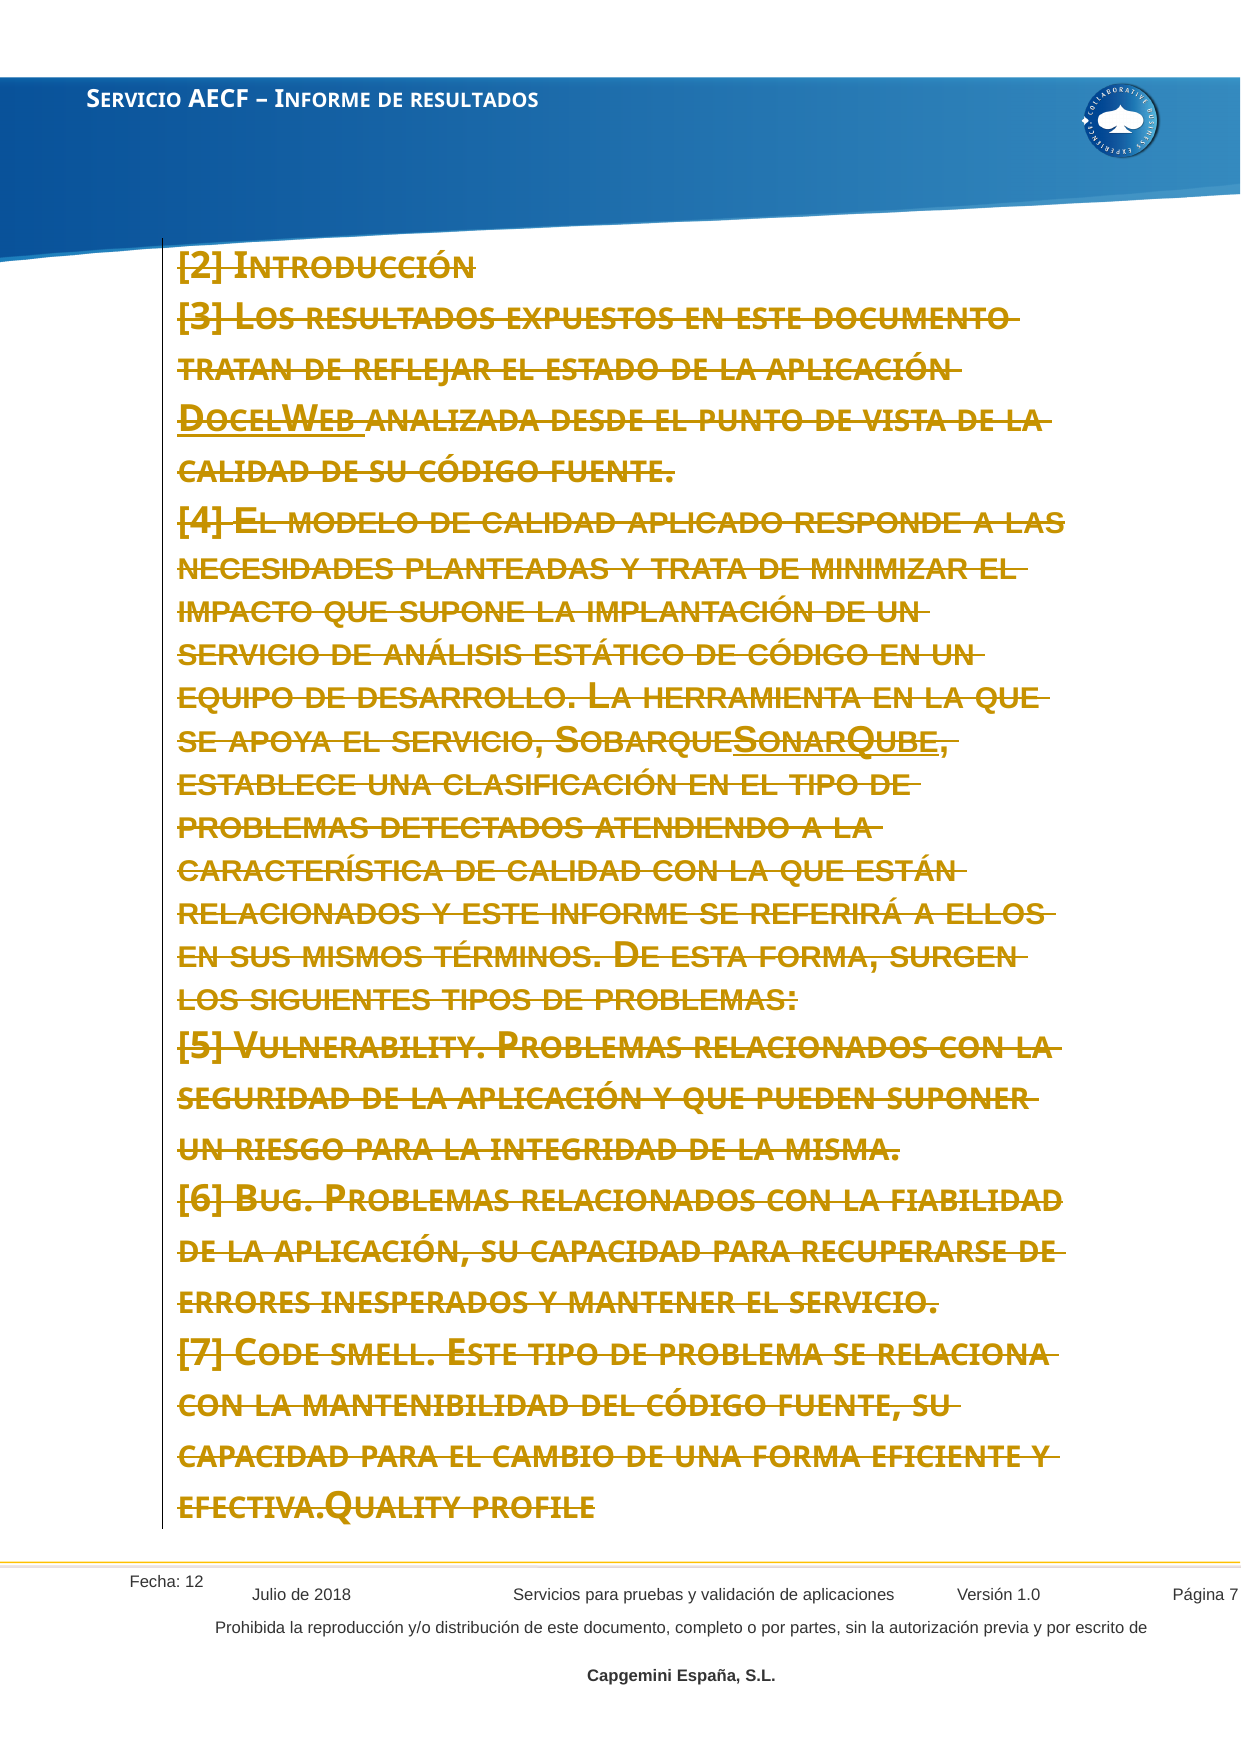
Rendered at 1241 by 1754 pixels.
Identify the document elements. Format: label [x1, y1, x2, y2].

picture [0, 75, 1241, 354]
